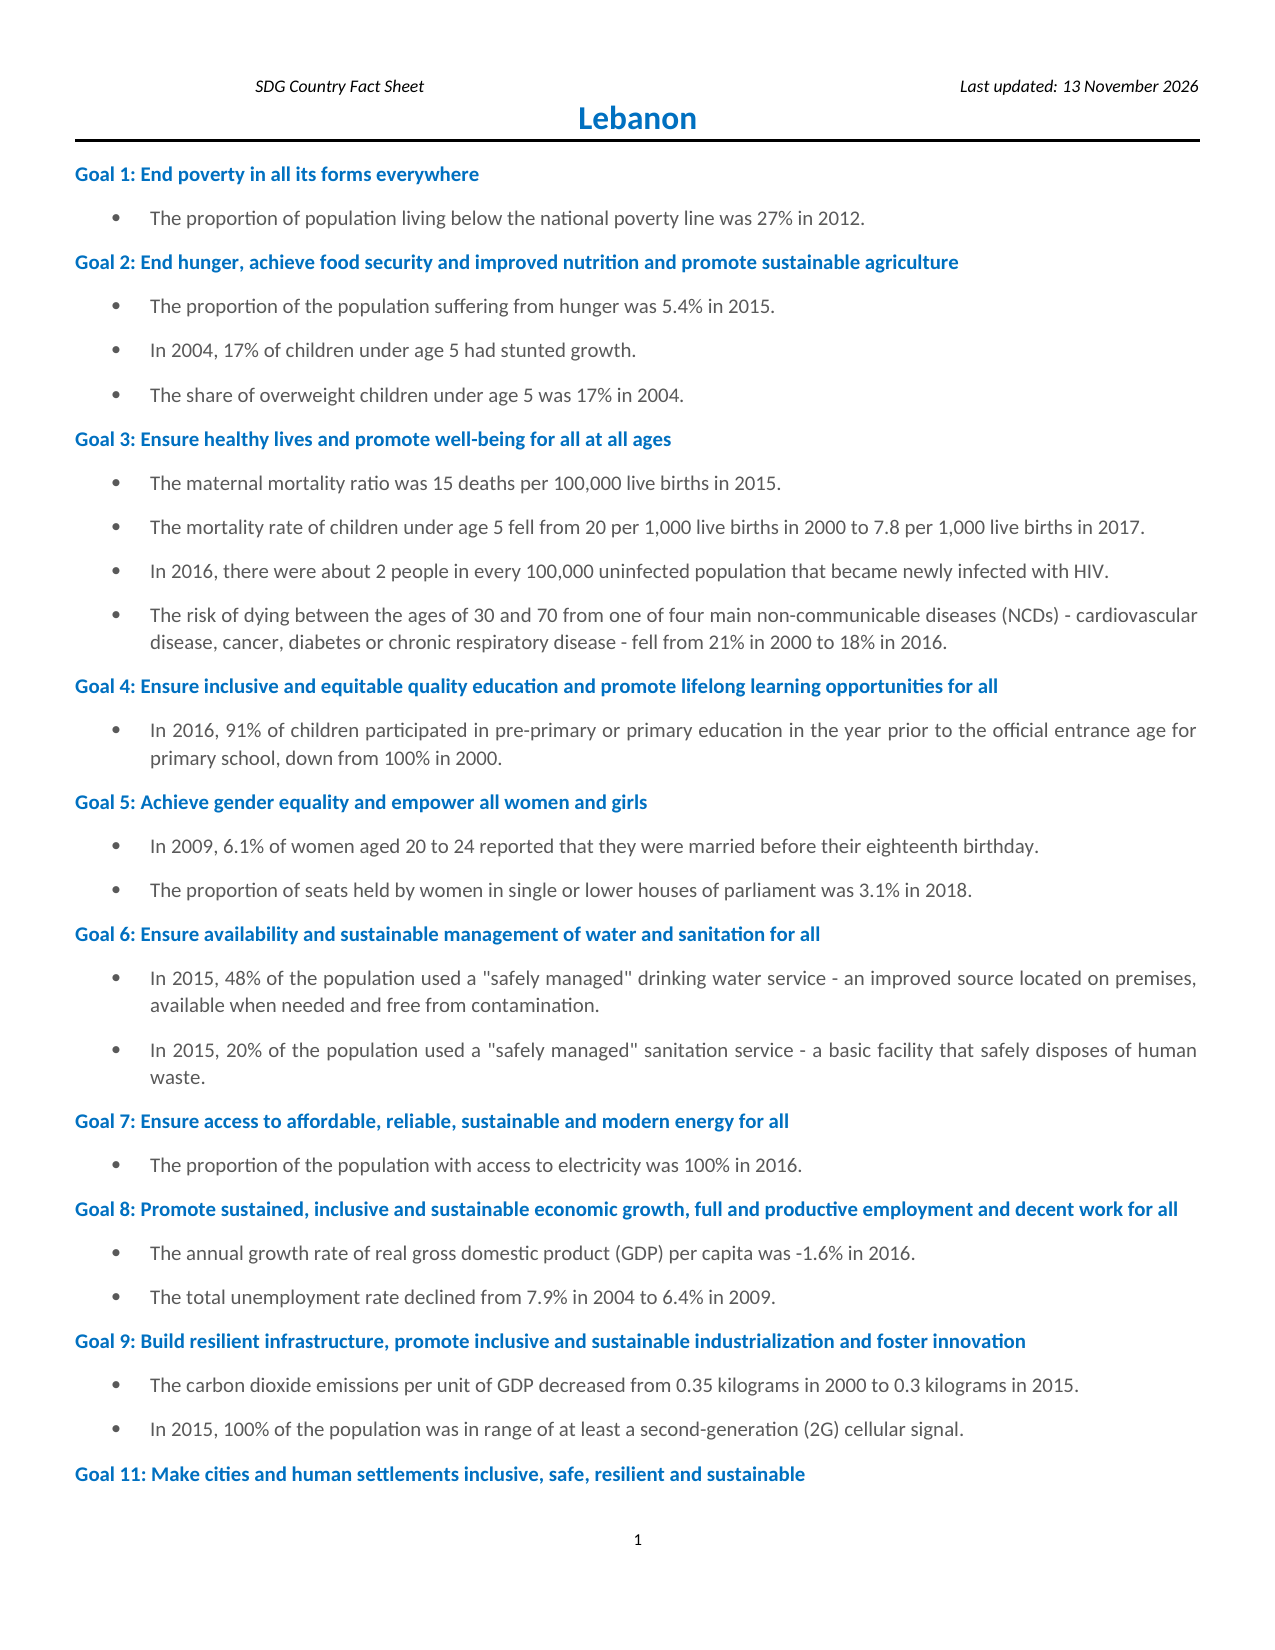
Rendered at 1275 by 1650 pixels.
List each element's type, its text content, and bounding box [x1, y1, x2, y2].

list The proportion of seats held by women in single or lower houses of parliament was 3.1% in 2018. [112, 877, 1200, 903]
list The maternal mortality ratio was 15 deaths per 100,000 live births in 2015. [112, 470, 1200, 495]
list The proportion of population living below the national poverty line was 27% in 2012. [112, 206, 1200, 231]
text Goal 2: End hunger, achieve food security and improved nutrition and promote sustainable agriculture [75, 249, 1200, 275]
list The annual growth rate of real gross domestic product (GDP) per capita was -1.6% in 2016. [112, 1240, 1200, 1266]
list In 2009, 6.1% of women aged 20 to 24 reported that they were married before their eighteenth birthday. [112, 833, 1200, 858]
list In 2015, 100% of the population was in range of at least a second-generation (2G) cellular signal. [112, 1417, 1200, 1442]
list The proportion of the population with access to electricity was 100% in 2016. [112, 1152, 1200, 1178]
text Goal 5: Achieve gender equality and empower all women and girls [75, 789, 1200, 814]
list The proportion of the population suffering from hunger was 5.4% in 2015. [112, 294, 1200, 319]
list In 2004, 17% of children under age 5 had stunted growth. [112, 338, 1200, 363]
text Goal 3: Ensure healthy lives and promote well-being for all at all ages [75, 426, 1200, 451]
list In 2015, 20% of the population used a "safely managed" sanitation service - a basic facility that safely disposes of human waste. [112, 1037, 1200, 1089]
list The risk of dying between the ages of 30 and 70 from one of four main non-communicable diseases (NCDs) - cardiovascular disease, cancer, diabetes or chronic respiratory disease - fell from 21% in 2000 to 18% in 2016. [112, 602, 1200, 655]
list In 2016, 91% of children participated in pre-primary or primary education in the year prior to the official entrance age for primary school, down from 100% in 2000. [112, 718, 1200, 770]
list The share of overweight children under age 5 was 17% in 2004. [112, 382, 1200, 407]
text Goal 4: Ensure inclusive and equitable quality education and promote lifelong learning opportunities for all [75, 673, 1200, 699]
list The carbon dioxide emissions per unit of GDP decreased from 0.35 kilograms in 2000 to 0.3 kilograms in 2015. [112, 1373, 1200, 1398]
text Goal 1: End poverty in all its forms everywhere [75, 161, 1200, 187]
list The mortality rate of children under age 5 fell from 20 per 1,000 live births in 2000 to 7.8 per 1,000 live births in 2017. [112, 514, 1200, 539]
list In 2015, 48% of the population used a "safely managed" drinking water service - an improved source located on premises, available when needed and free from contamination. [112, 965, 1200, 1018]
text Goal 8: Promote sustained, inclusive and sustainable economic growth, full and productive employment and decent work for all [75, 1196, 1200, 1222]
text Goal 6: Ensure availability and sustainable management of water and sanitation for all [75, 921, 1200, 947]
text Lebanon [75, 97, 1200, 139]
list In 2016, there were about 2 people in every 100,000 uninfected population that became newly infected with HIV. [112, 558, 1200, 583]
text Goal 11: Make cities and human settlements inclusive, safe, resilient and sustainable [75, 1461, 1200, 1486]
text Goal 7: Ensure access to affordable, reliable, sustainable and modern energy for all [75, 1108, 1200, 1134]
list The total unemployment rate declined from 7.9% in 2004 to 6.4% in 2009. [112, 1284, 1200, 1310]
text Goal 9: Build resilient infrastructure, promote inclusive and sustainable industrialization and foster innovation [75, 1328, 1200, 1354]
